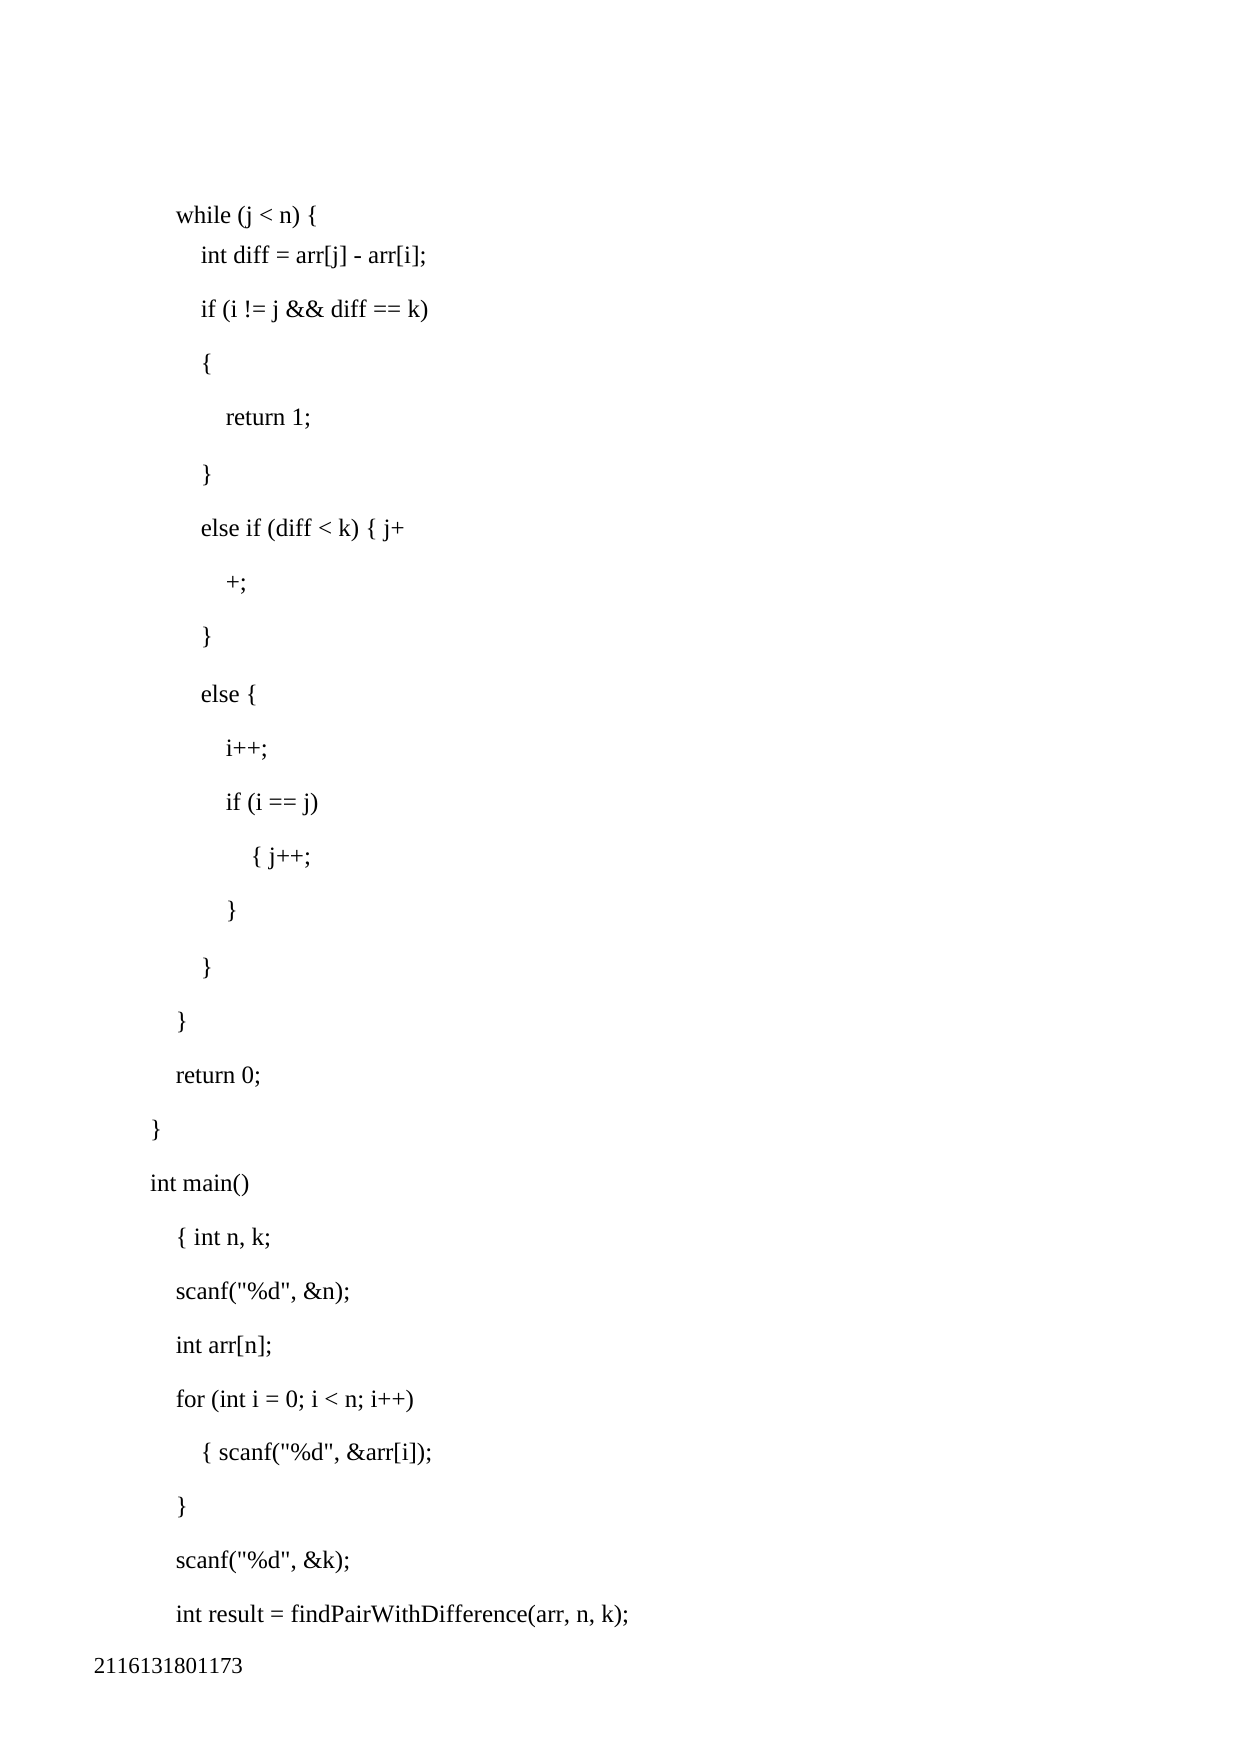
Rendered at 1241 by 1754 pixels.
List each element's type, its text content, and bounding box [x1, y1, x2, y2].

text } [226, 895, 1155, 923]
text i++; [226, 733, 1155, 762]
text } [201, 459, 1155, 488]
text } [150, 1114, 1155, 1143]
text } [201, 952, 1155, 981]
text while (j < n) { [176, 200, 1155, 229]
text for (int i = 0; i < n; i++) { scanf("%d", &arr[i]); [176, 1384, 459, 1466]
text if (i == j) { j++; [226, 787, 349, 869]
text } [201, 621, 1155, 650]
text int diff = arr[j] - arr[i]; if (i != j && diff == k) { [201, 240, 446, 377]
text else if (diff < k) { j++; [201, 513, 407, 596]
text } [176, 1006, 1155, 1035]
text int main() { int n, k; [150, 1168, 288, 1251]
text else { [201, 679, 1155, 707]
text scanf("%d", &k); [176, 1545, 1155, 1574]
text } [176, 1491, 1155, 1520]
text return 0; [176, 1060, 1155, 1089]
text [176, 1599, 723, 1628]
text return 1; [226, 402, 1155, 431]
text scanf("%d", &n); int arr[n]; [176, 1276, 350, 1358]
